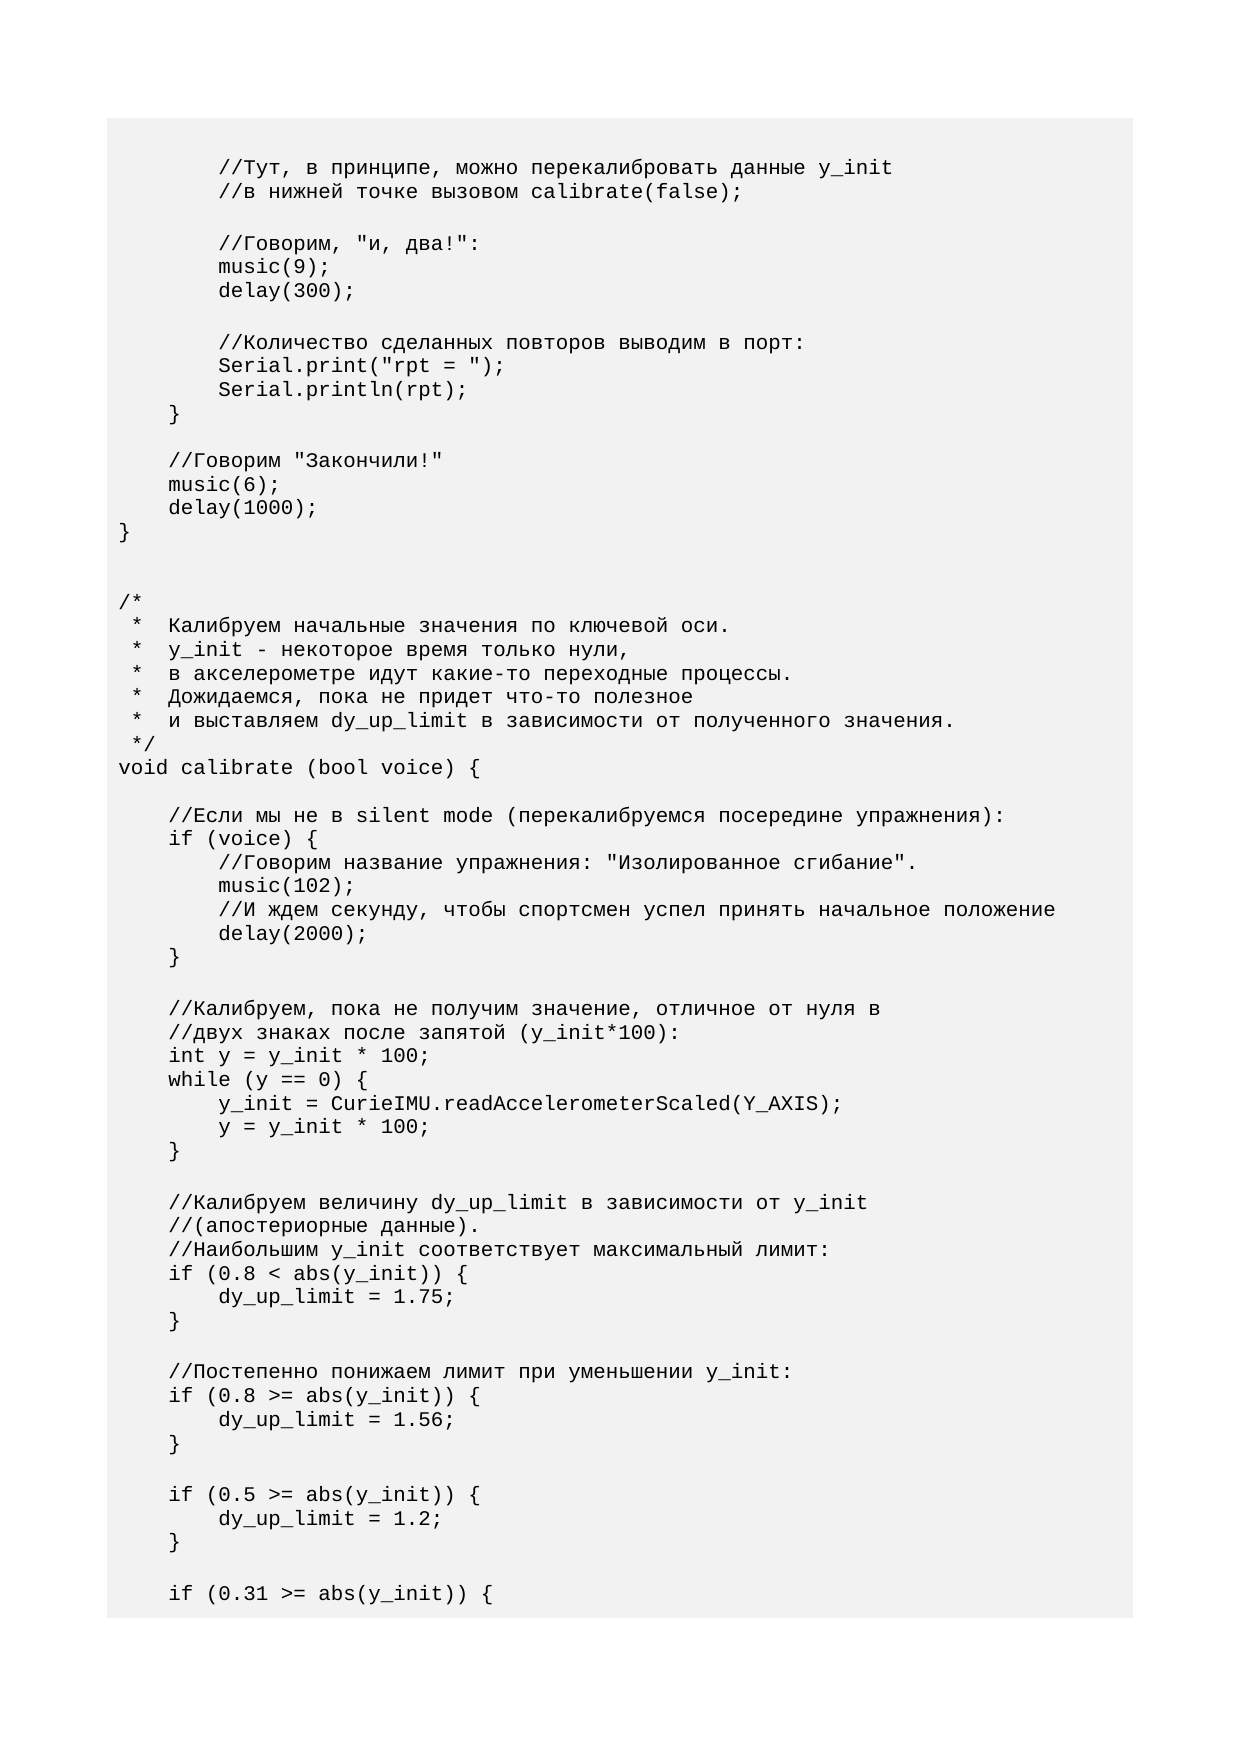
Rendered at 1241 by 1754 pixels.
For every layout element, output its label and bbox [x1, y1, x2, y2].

table_header [107, 118, 1133, 1618]
